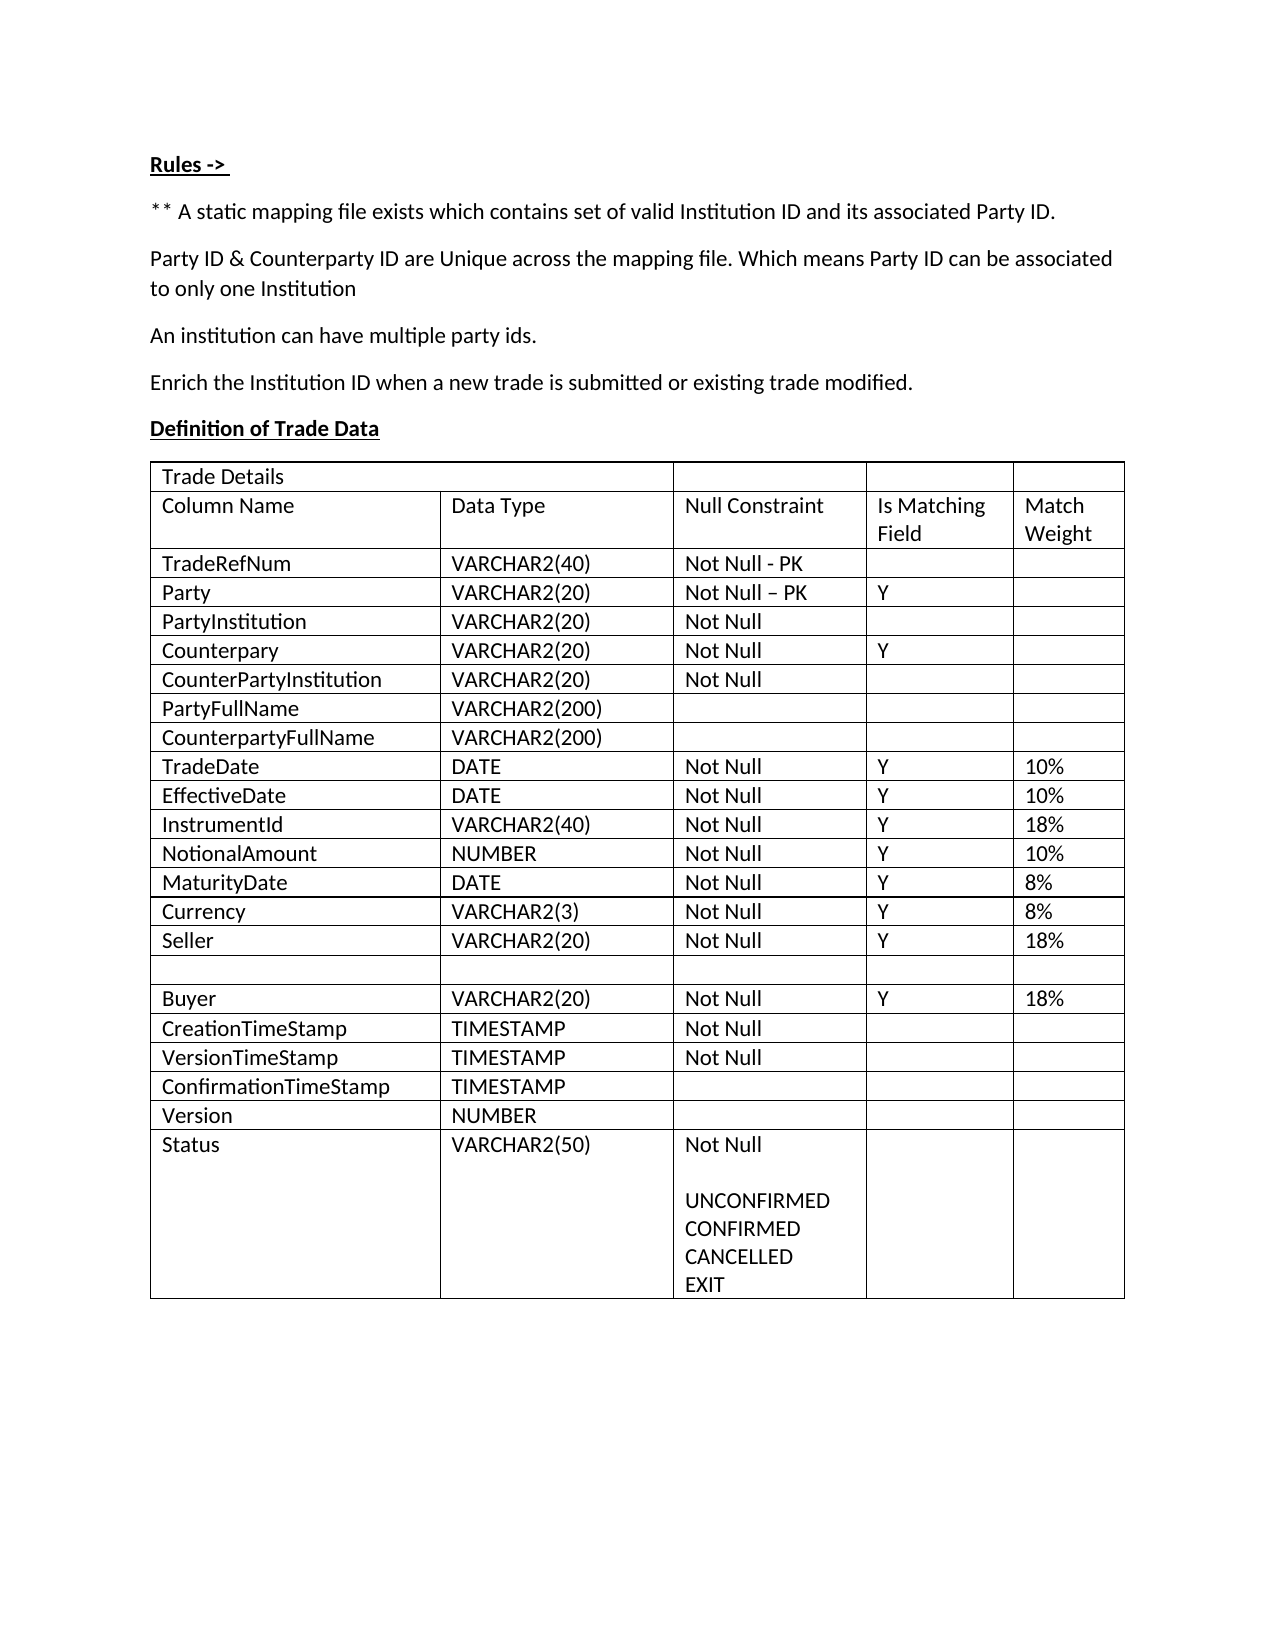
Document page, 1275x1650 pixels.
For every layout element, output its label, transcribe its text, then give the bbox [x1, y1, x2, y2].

table_cell Column Name [151, 492, 440, 548]
table_cell Not Null [674, 868, 866, 896]
table_cell InstrumentId [151, 810, 440, 838]
table_cell [1014, 607, 1124, 635]
table_cell [441, 956, 673, 983]
table_cell VARCHAR2(40) [441, 810, 673, 838]
table_cell MaturityDate [151, 868, 440, 896]
table_cell CounterPartyInstitution [151, 665, 440, 693]
table_cell NUMBER [441, 1101, 673, 1129]
table_cell Y [867, 810, 1013, 838]
text An institution can have multiple party ids. [150, 321, 1125, 349]
table_cell [674, 723, 866, 751]
table_cell 10% [1014, 781, 1124, 809]
table_cell Not Null [674, 810, 866, 838]
table_cell Not Null [674, 607, 866, 635]
table_cell Seller [151, 926, 440, 954]
table_cell Not Null – PK [674, 578, 866, 606]
table_cell Not Null [674, 839, 866, 867]
table_cell PartyFullName [151, 694, 440, 722]
table_cell [1014, 1014, 1124, 1042]
table_cell DATE [441, 868, 673, 896]
table_cell Is Matching Field [867, 492, 1013, 548]
table_cell 10% [1014, 839, 1124, 867]
table_cell Not Null - PK [674, 549, 866, 577]
table_cell [1014, 723, 1124, 751]
table_header [674, 463, 866, 491]
table_cell Not Null [674, 781, 866, 809]
table_cell 18% [1014, 985, 1124, 1013]
table_cell Not Null [674, 985, 866, 1013]
table_cell Not Null [674, 1043, 866, 1071]
table_cell Y [867, 839, 1013, 867]
table_cell VARCHAR2(20) [441, 985, 673, 1013]
table_cell Status [151, 1130, 440, 1298]
table_cell PartyInstitution [151, 607, 440, 635]
text ** A static mapping file exists which contains set of valid Institution ID and its associated Party ID. [150, 197, 1125, 225]
table_cell [674, 956, 866, 983]
table_cell 18% [1014, 926, 1124, 954]
table_cell [1014, 636, 1124, 664]
table_cell [674, 1101, 866, 1129]
table_cell ConfirmationTimeStamp [151, 1072, 440, 1100]
table_cell Counterpary [151, 636, 440, 664]
table_cell Not Null [674, 926, 866, 954]
table_cell [1014, 694, 1124, 722]
table_cell [867, 665, 1013, 693]
table_cell Not Null [674, 1014, 866, 1042]
table_cell Y [867, 781, 1013, 809]
table_cell Not Null [674, 752, 866, 780]
table_cell 8% [1014, 868, 1124, 896]
table_cell Y [867, 926, 1013, 954]
text Party ID & Counterparty ID are Unique across the mapping file. Which means Party ID can be associated to only one Institution [150, 244, 1125, 302]
table_cell Version [151, 1101, 440, 1129]
table_cell VARCHAR2(20) [441, 926, 673, 954]
table_cell VARCHAR2(3) [441, 898, 673, 925]
table_cell Not Null [674, 898, 866, 925]
table_cell [1014, 578, 1124, 606]
table_cell VersionTimeStamp [151, 1043, 440, 1071]
table_cell [867, 956, 1013, 983]
table_cell Y [867, 898, 1013, 925]
table_cell [867, 549, 1013, 577]
text Definition of Trade Data [150, 414, 1125, 443]
table_cell Not Null UNCONFIRMED CONFIRMED CANCELLED EXIT [674, 1130, 866, 1298]
table_cell NotionalAmount [151, 839, 440, 867]
table_cell [867, 1130, 1013, 1298]
table_cell EffectiveDate [151, 781, 440, 809]
table_cell [867, 1072, 1013, 1100]
table_cell [1014, 1072, 1124, 1100]
table_cell [151, 956, 440, 983]
table_cell [867, 1043, 1013, 1071]
table_cell [1014, 1101, 1124, 1129]
table_header [1014, 463, 1124, 491]
table_cell Buyer [151, 985, 440, 1013]
table_cell CounterpartyFullName [151, 723, 440, 751]
table_cell TIMESTAMP [441, 1014, 673, 1042]
table_cell VARCHAR2(20) [441, 607, 673, 635]
table_cell Currency [151, 898, 440, 925]
table_cell VARCHAR2(40) [441, 549, 673, 577]
table_cell [867, 694, 1013, 722]
table_cell TIMESTAMP [441, 1043, 673, 1071]
table_cell Not Null [674, 636, 866, 664]
table_cell Null Constraint [674, 492, 866, 548]
table_cell VARCHAR2(50) [441, 1130, 673, 1298]
table_cell CreationTimeStamp [151, 1014, 440, 1042]
table_cell 10% [1014, 752, 1124, 780]
table_cell VARCHAR2(20) [441, 636, 673, 664]
table_cell 18% [1014, 810, 1124, 838]
table_cell [867, 607, 1013, 635]
table_header [867, 463, 1013, 491]
table_cell [674, 1072, 866, 1100]
table_cell [1014, 1130, 1124, 1298]
table_cell VARCHAR2(200) [441, 723, 673, 751]
table_cell 8% [1014, 898, 1124, 925]
text Enrich the Institution ID when a new trade is submitted or existing trade modified. [150, 368, 1125, 396]
table_cell VARCHAR2(200) [441, 694, 673, 722]
table_cell [1014, 549, 1124, 577]
table_cell Party [151, 578, 440, 606]
table_cell Y [867, 868, 1013, 896]
table_cell Y [867, 636, 1013, 664]
table_cell TradeRefNum [151, 549, 440, 577]
table_cell [1014, 1043, 1124, 1071]
table_cell Y [867, 985, 1013, 1013]
table_cell [1014, 665, 1124, 693]
table_cell VARCHAR2(20) [441, 578, 673, 606]
table_cell DATE [441, 781, 673, 809]
table_cell NUMBER [441, 839, 673, 867]
table_cell Not Null [674, 665, 866, 693]
table_cell [867, 723, 1013, 751]
text Rules -> [150, 150, 1125, 178]
table_header Trade Details [151, 463, 673, 491]
table_cell [674, 694, 866, 722]
table_cell Y [867, 578, 1013, 606]
table_cell TradeDate [151, 752, 440, 780]
table_cell Y [867, 752, 1013, 780]
table_cell [1014, 956, 1124, 983]
table_cell [867, 1101, 1013, 1129]
table_cell DATE [441, 752, 673, 780]
table_cell Match Weight [1014, 492, 1124, 548]
table_cell [867, 1014, 1013, 1042]
table_cell TIMESTAMP [441, 1072, 673, 1100]
table_cell VARCHAR2(20) [441, 665, 673, 693]
table_cell Data Type [441, 492, 673, 548]
